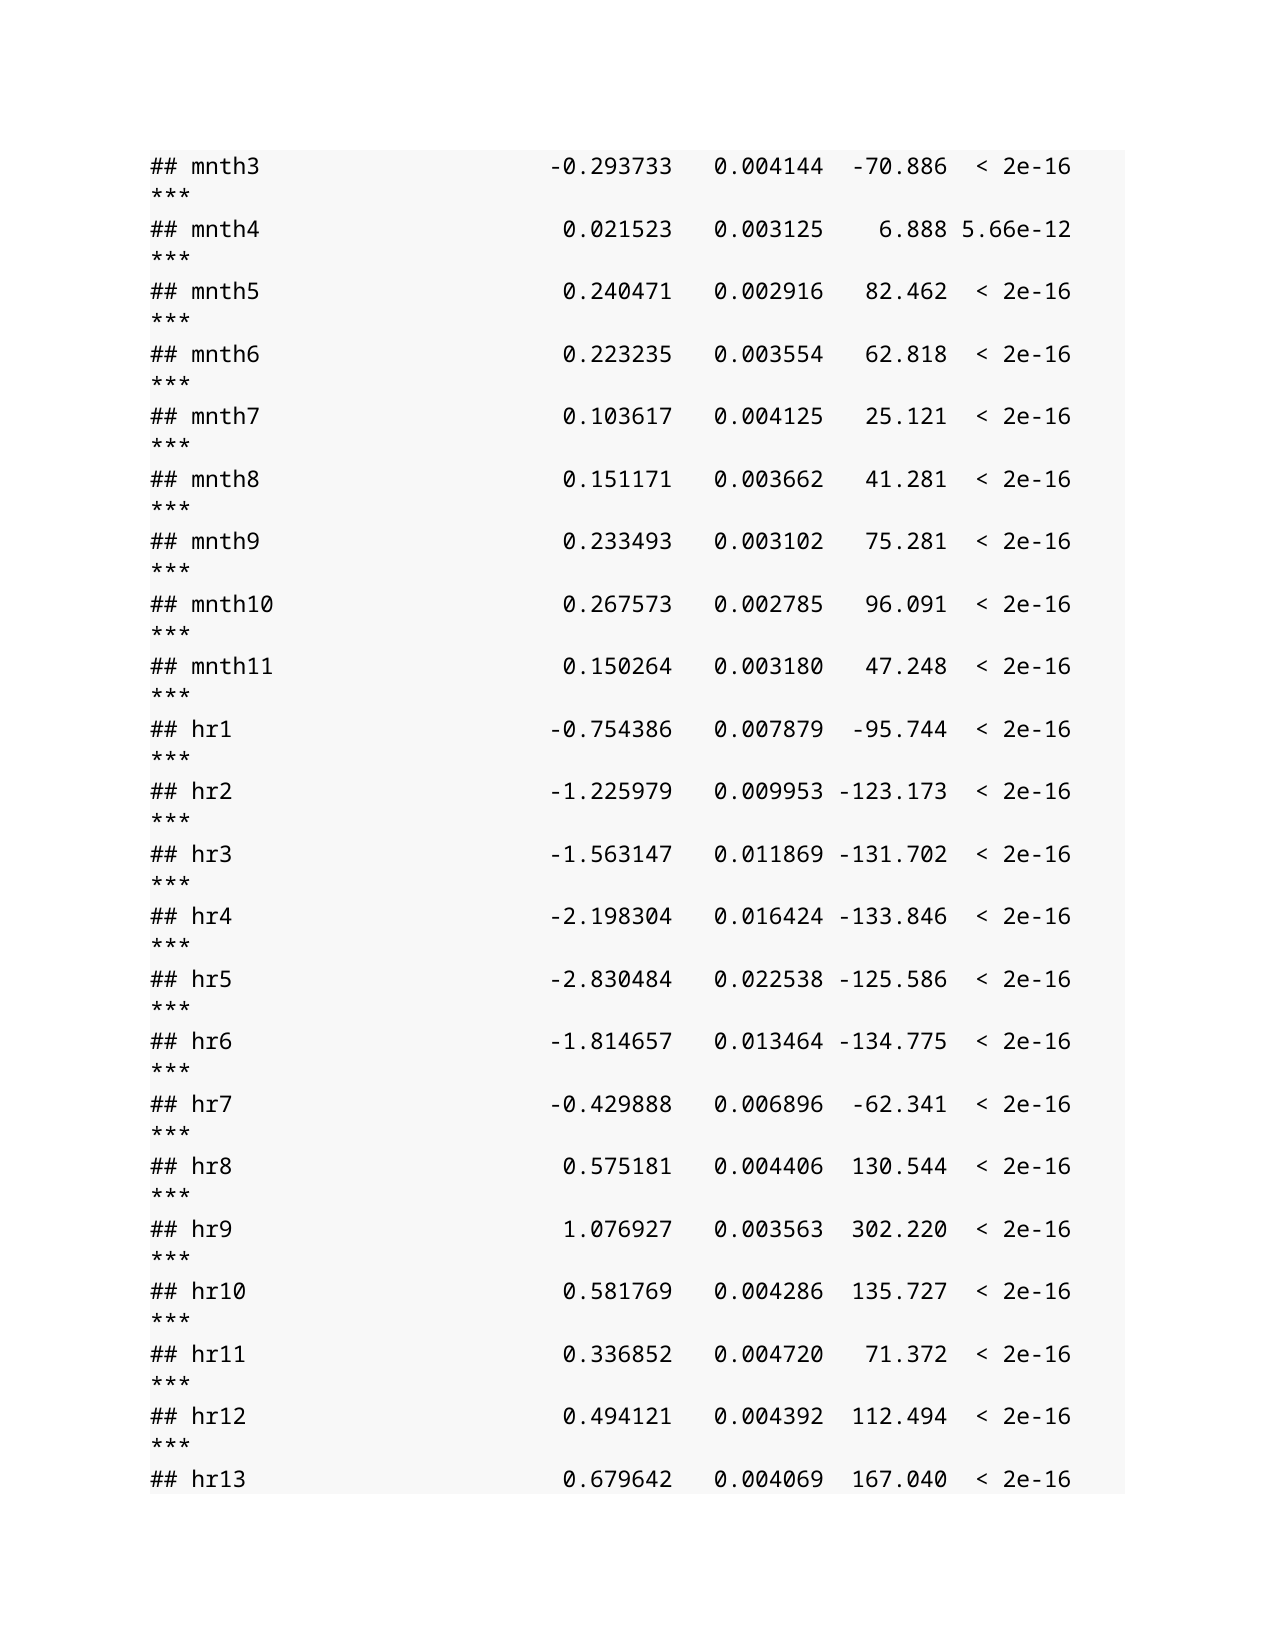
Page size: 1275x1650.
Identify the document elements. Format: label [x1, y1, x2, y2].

text [150, 150, 1125, 1494]
